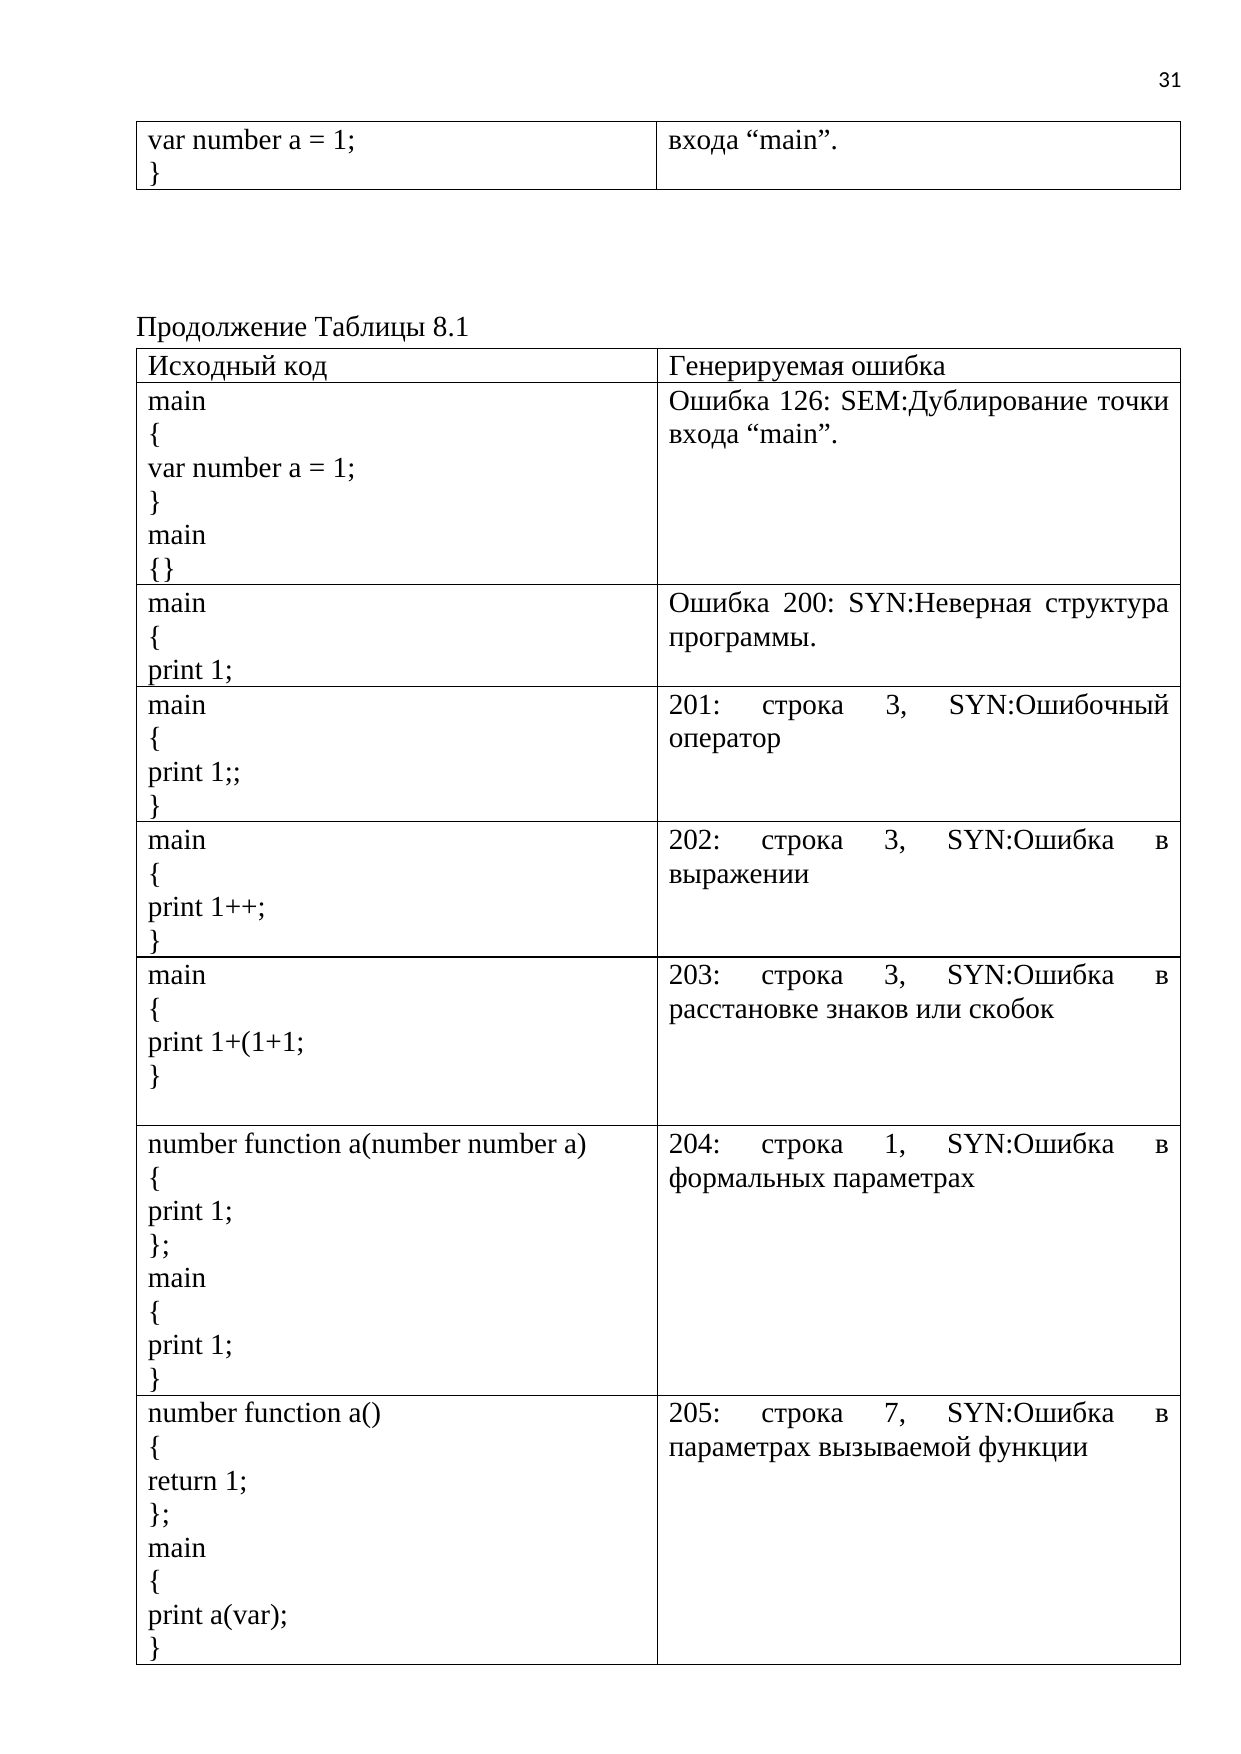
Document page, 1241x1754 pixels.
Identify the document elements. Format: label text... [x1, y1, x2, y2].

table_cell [137, 122, 656, 189]
table_cell main { print 1; [137, 585, 657, 686]
table_cell main { print 1++; } [137, 822, 657, 956]
table_cell 203: строка 3, SYN:Ошибка в расстановке знаков или скобок [658, 958, 1180, 1125]
table_cell main { print 1;; } [137, 687, 657, 821]
table_cell number function a(number number a) { print 1; }; main { print 1; } [137, 1126, 657, 1394]
table_cell 204: строка 1, SYN:Ошибка в формальных параметрах [658, 1126, 1180, 1394]
table_cell 205: строка 7, SYN:Ошибка в параметрах вызываемой функции [658, 1396, 1180, 1664]
table_cell Ошибка 200: SYN:Неверная структура программы. [658, 585, 1180, 686]
table_cell 201: строка 3, SYN:Ошибочный оператор [658, 687, 1180, 821]
table_header Исходный код [137, 349, 657, 382]
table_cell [657, 122, 1180, 189]
text Продолжение Таблицы 8.1 [136, 309, 1181, 342]
table_header Генерируемая ошибка [658, 349, 1180, 382]
table_cell main { var number a = 1; } main {} [137, 383, 657, 584]
table_cell 202: строка 3, SYN:Ошибка в выражении [658, 822, 1180, 956]
table_cell number function a() { return 1; }; main { print a(var); } [137, 1396, 657, 1664]
table_cell main { print 1+(1+1; } [137, 958, 657, 1125]
table_cell Ошибка 126: SEM:Дублирование точки входа “main”. [658, 383, 1180, 584]
